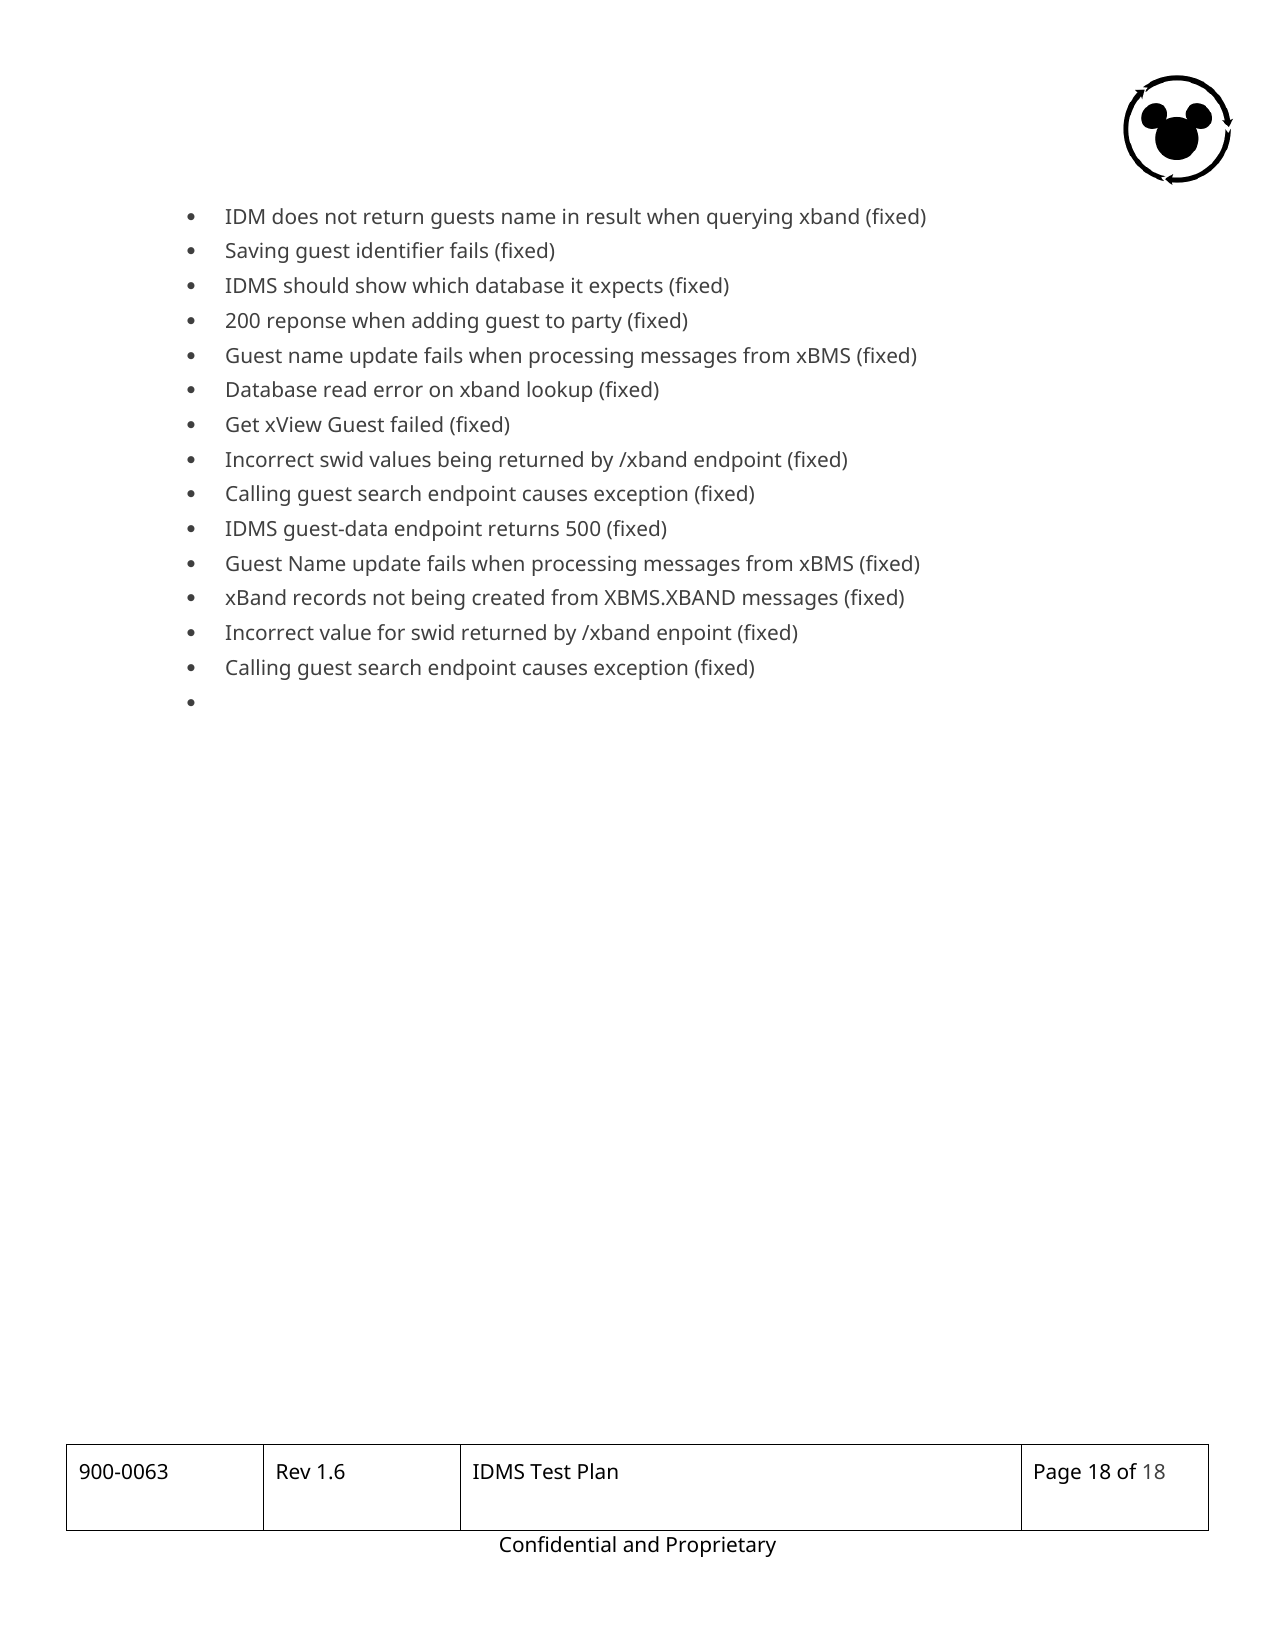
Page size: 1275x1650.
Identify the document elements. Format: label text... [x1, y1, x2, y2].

picture [1122, 75, 1234, 186]
list Guest Name update fails when processing messages from xBMS (fixed) [187, 549, 1125, 577]
list Get xView Guest failed (fixed) [187, 410, 1125, 438]
list Calling guest search endpoint causes exception (fixed) [187, 653, 1125, 681]
list 200 reponse when adding guest to party (fixed) [187, 306, 1125, 334]
list Incorrect swid values being returned by /xband endpoint (fixed) [187, 445, 1125, 473]
list Incorrect value for swid returned by /xband enpoint (fixed) [187, 618, 1125, 647]
list IDM does not return guests name in result when querying xband (fixed) [187, 202, 1125, 230]
list Saving guest identifier fails (fixed) [187, 237, 1125, 265]
list Database read error on xband lookup (fixed) [187, 375, 1125, 404]
list xBand records not being created from XBMS.XBAND messages (fixed) [187, 583, 1125, 612]
list IDMS should show which database it expects (fixed) [187, 271, 1125, 300]
list Guest name update fails when processing messages from xBMS (fixed) [187, 341, 1125, 369]
list Calling guest search endpoint causes exception (fixed) [187, 479, 1125, 508]
list IDMS guest-data endpoint returns 500 (fixed) [187, 514, 1125, 543]
